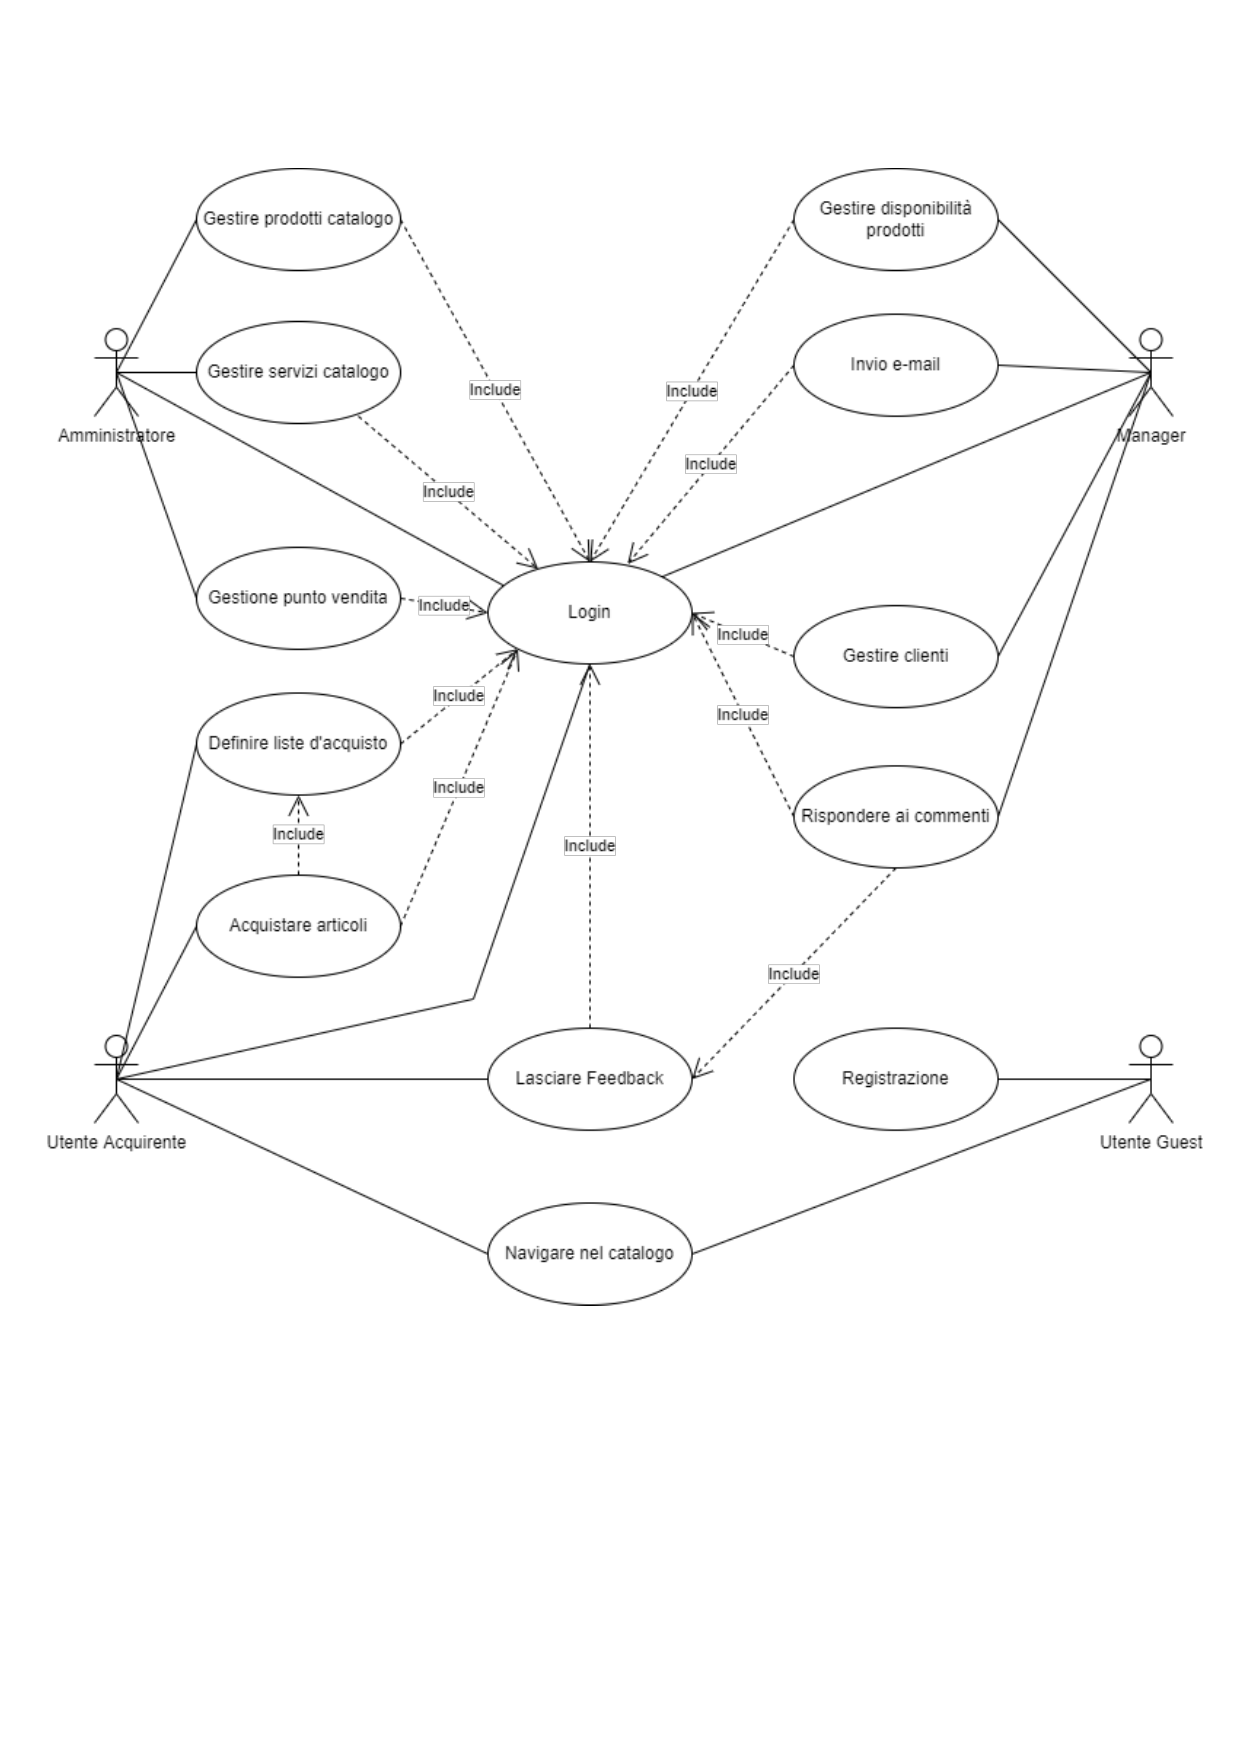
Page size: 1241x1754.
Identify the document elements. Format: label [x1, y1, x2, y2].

picture [46, 168, 1203, 1306]
